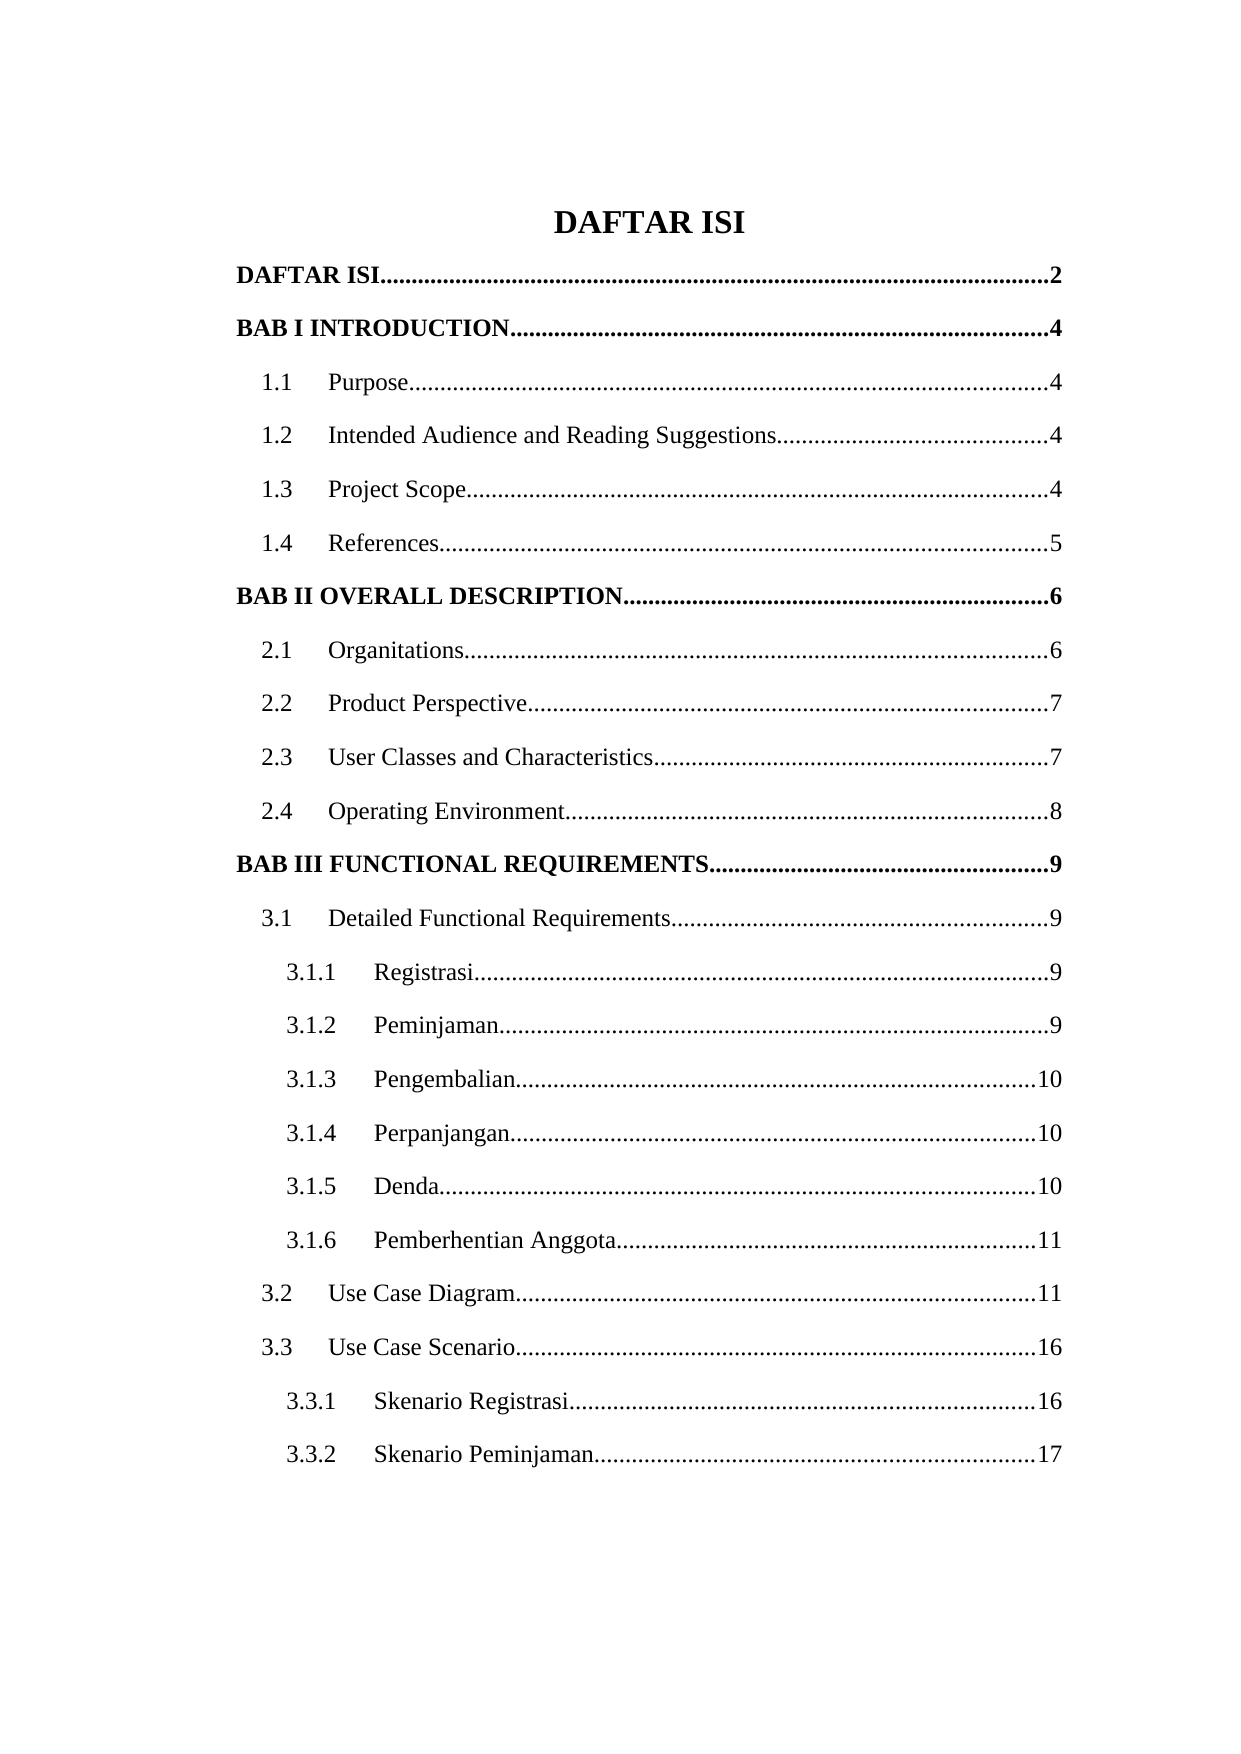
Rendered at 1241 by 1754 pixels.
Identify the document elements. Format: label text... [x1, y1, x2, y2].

subtitle DAFTAR ISI [236, 202, 1063, 241]
